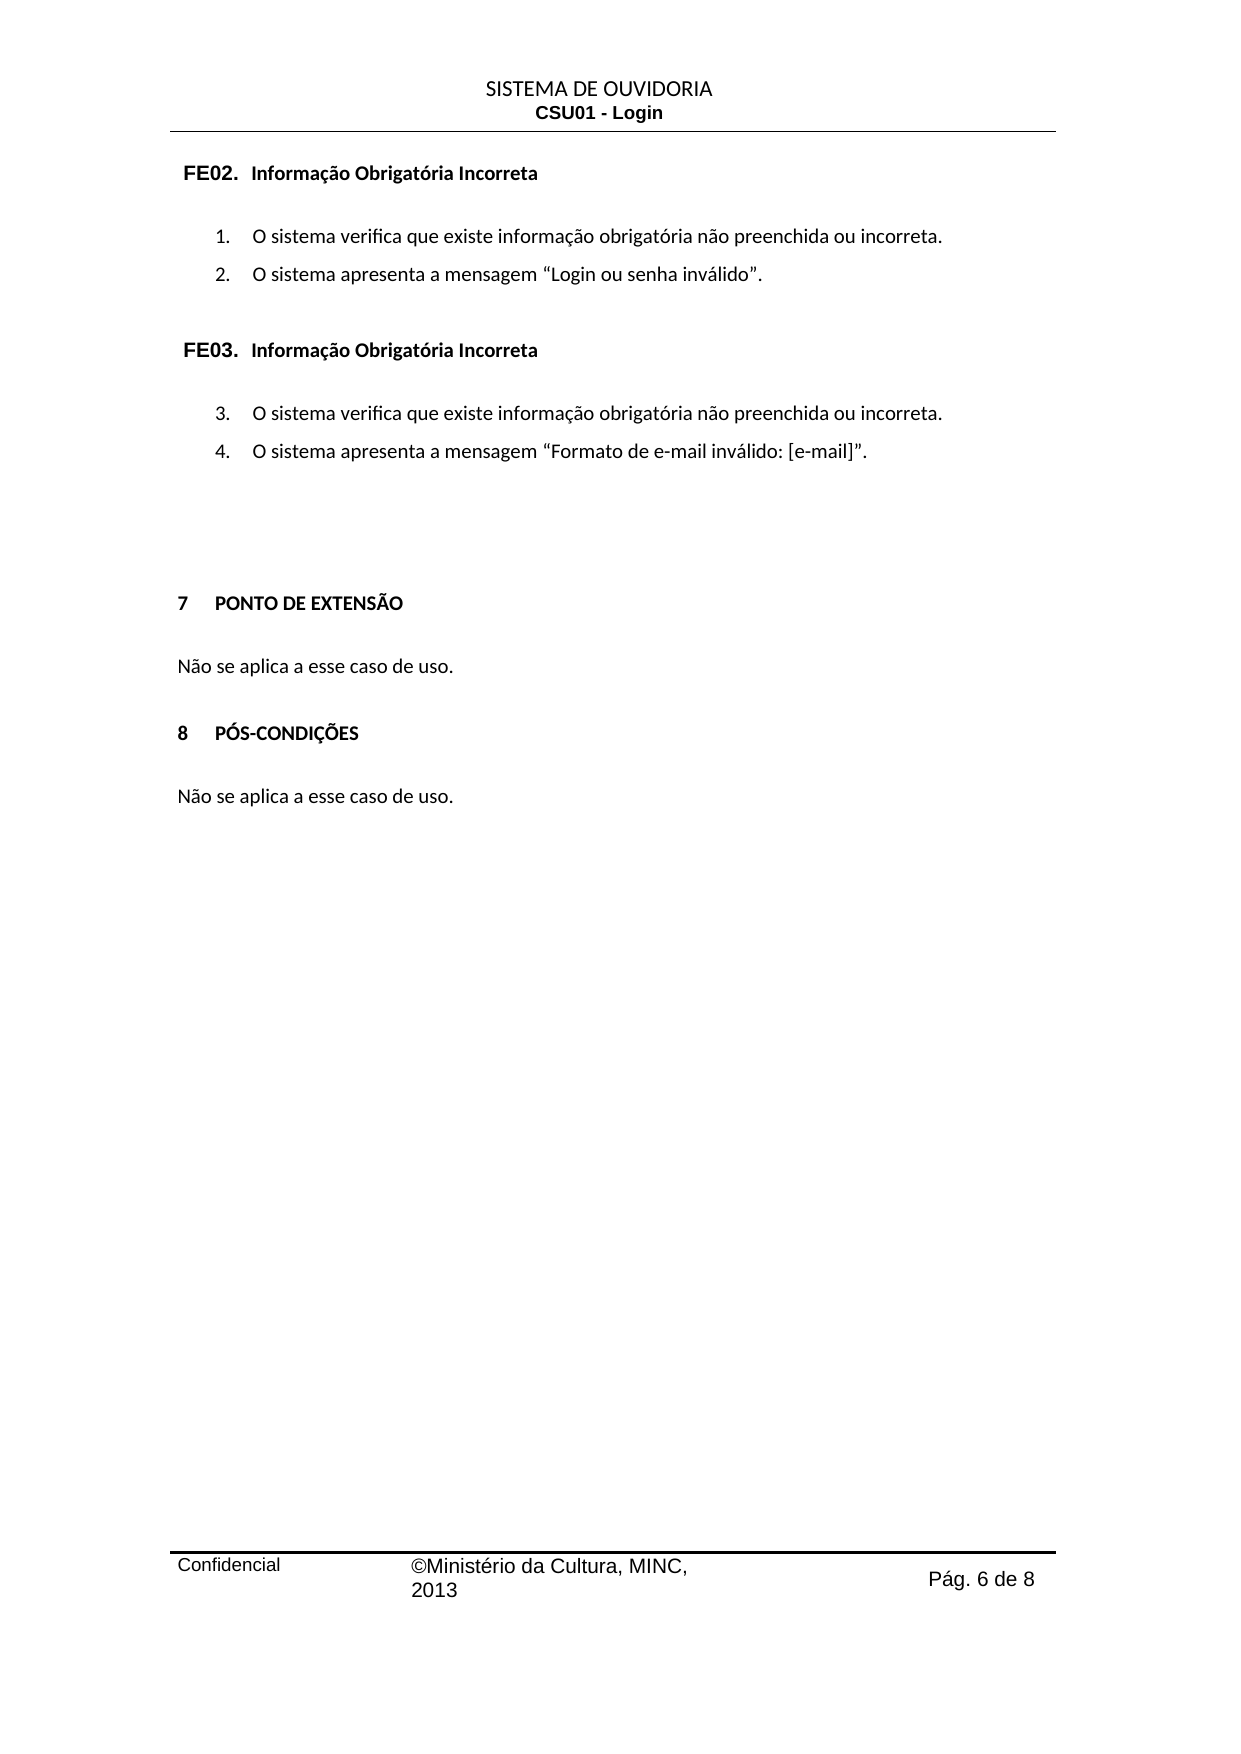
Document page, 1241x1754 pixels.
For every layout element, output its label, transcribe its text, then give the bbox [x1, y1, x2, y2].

list O sistema apresenta a mensagem “Formato de e-mail inválido: [e-mail]”. [215, 438, 1063, 464]
text Não se aplica a esse caso de uso. [177, 653, 1063, 679]
text Não se aplica a esse caso de uso. [177, 783, 1063, 808]
subtitle Ponto de Extensão [177, 590, 1063, 616]
subtitle Pós-condições [177, 720, 1063, 745]
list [215, 223, 1063, 249]
list Informação Obrigatória Incorreta [183, 337, 1063, 362]
list O sistema verifica que existe informação obrigatória não preenchida ou incorreta. [215, 400, 1063, 426]
list O sistema apresenta a mensagem “Login ou senha inválido”. [215, 261, 1063, 287]
list Informação Obrigatória Incorreta [183, 160, 1063, 186]
